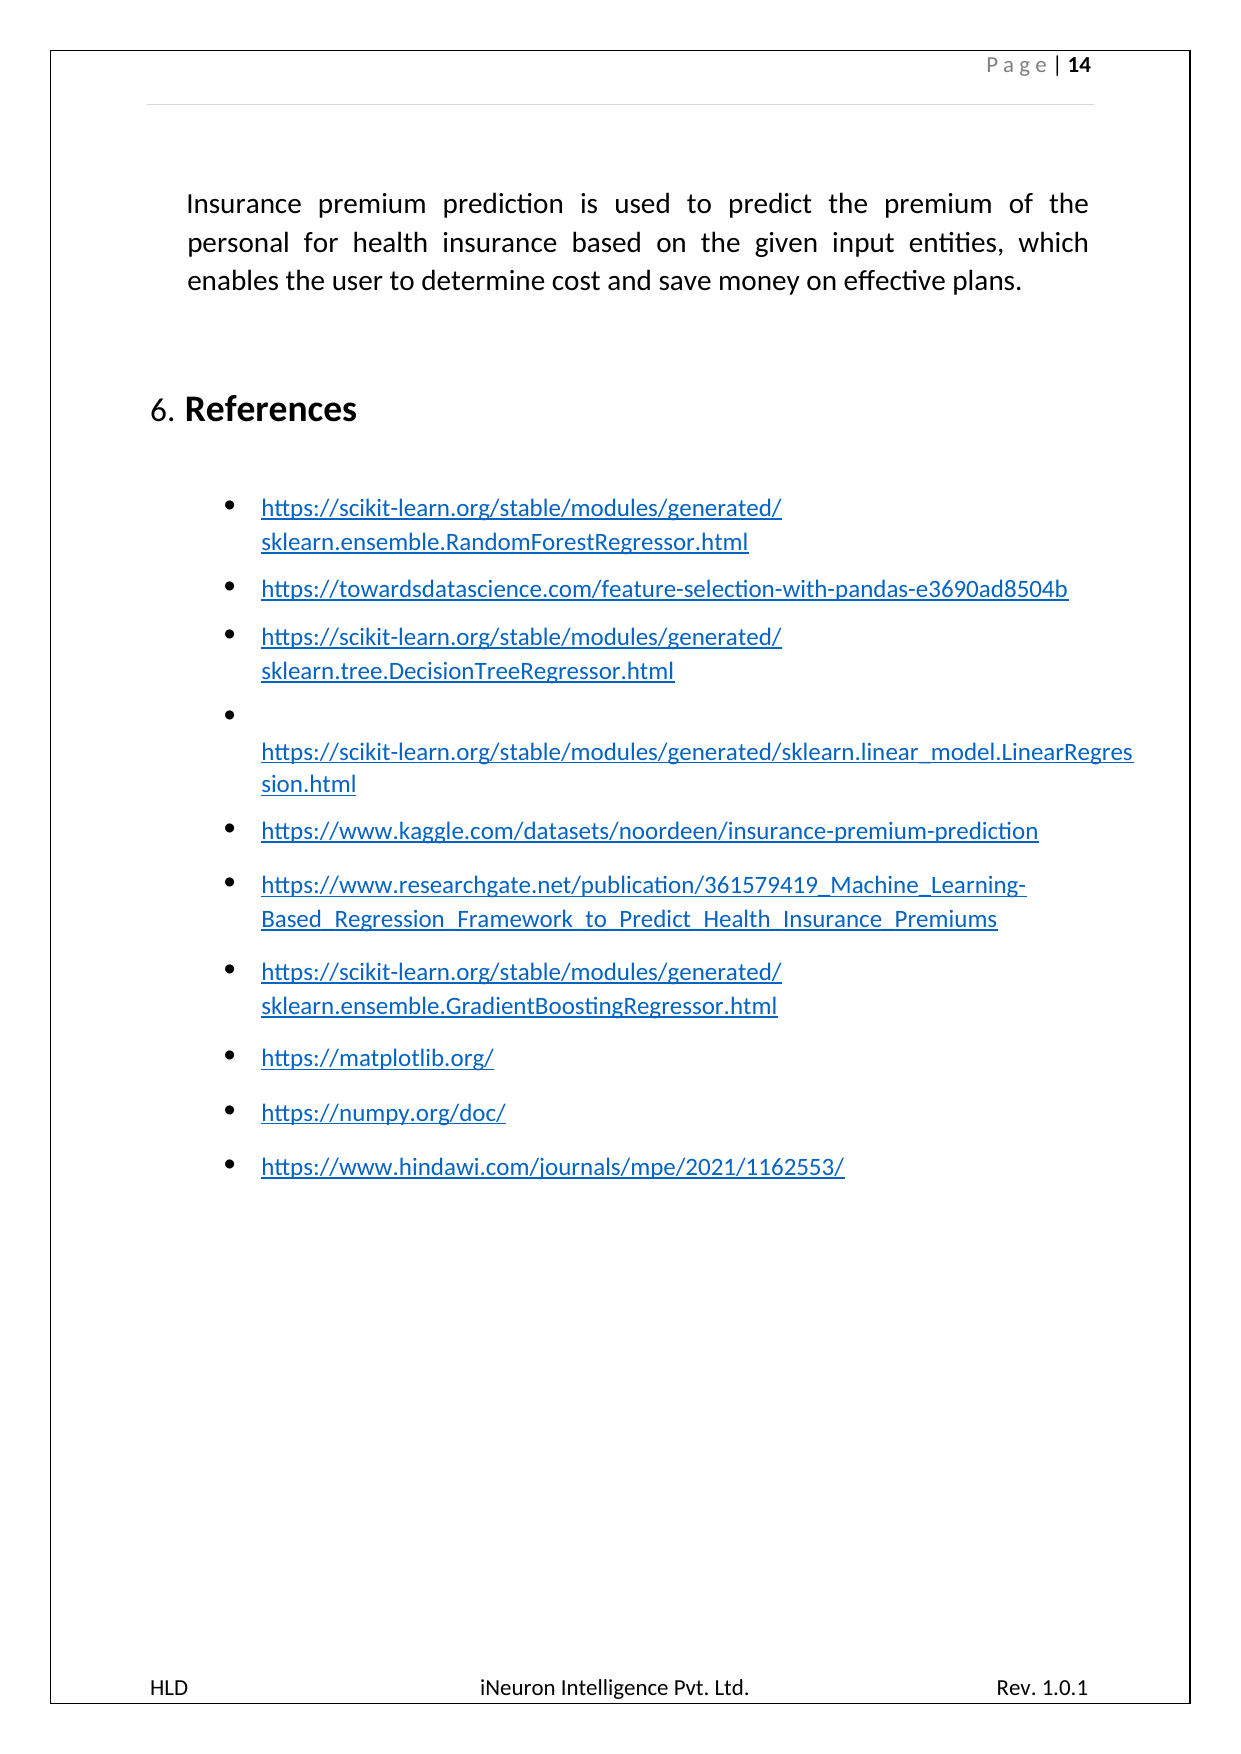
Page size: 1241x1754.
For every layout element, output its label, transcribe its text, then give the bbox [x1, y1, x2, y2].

list https://scikit-learn.org/stable/modules/generated/sklearn.tree.DecisionTreeRegressor.html [223, 614, 1136, 686]
list https://numpy.org/doc/ [223, 1090, 1136, 1128]
subtitle 6. References [150, 385, 1129, 431]
text Insurance premium prediction is used to predict the premium of the personal for health insurance based on the given input entities, which enables the user to determine cost and save money on effective plans. [186, 185, 1090, 298]
list https://towardsdatascience.com/feature-selection-with-pandas-e3690ad8504b [223, 566, 1136, 604]
list https://www.kaggle.com/datasets/noordeen/insurance-premium-prediction [223, 808, 1136, 847]
list https://scikit-learn.org/stable/modules/generated/sklearn.ensemble.RandomForestRegressor.html [223, 485, 1136, 557]
list https://www.hindawi.com/journals/mpe/2021/1162553/ [223, 1144, 1136, 1182]
list https://scikit-learn.org/stable/modules/generated/sklearn.ensemble.GradientBoostingRegressor.html [223, 949, 1136, 1020]
list https://matplotlib.org/ [223, 1036, 1136, 1074]
list https://www.researchgate.net/publication/361579419_Machine_Learning-Based_Regression_Framework_to_Predict_Health_Insurance_Premiums [223, 863, 1136, 934]
list https://scikit-learn.org/stable/modules/generated/sklearn.linear_model.LinearRegression.html [223, 695, 1136, 799]
